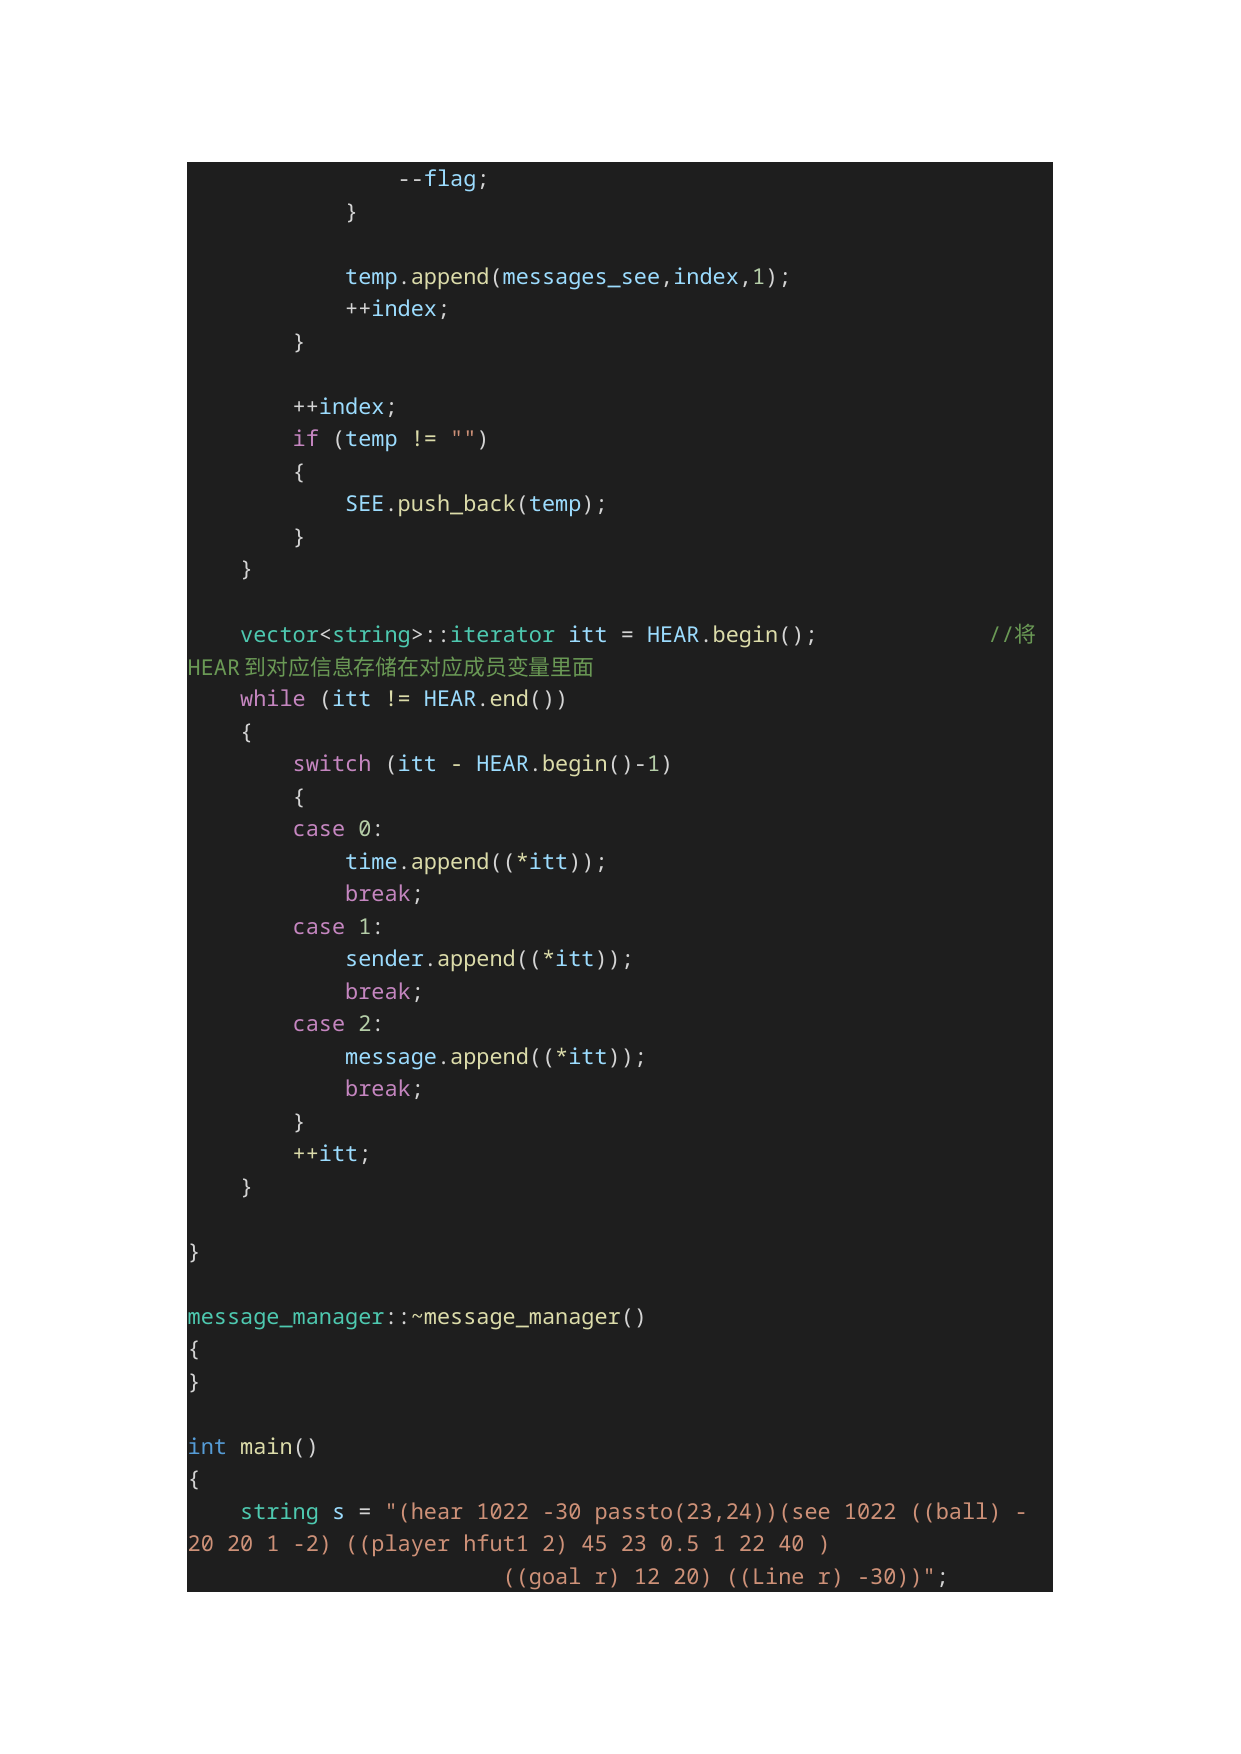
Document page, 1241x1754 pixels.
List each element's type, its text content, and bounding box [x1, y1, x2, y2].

text { [187, 779, 1053, 812]
text } [187, 1104, 1053, 1137]
text vector<string>::iterator itt = HEAR.begin(); //将HEAR到对应信息存储在对应成员变量里面 [187, 617, 1053, 682]
text SEE.push_back(temp); [187, 487, 1053, 519]
text ++index; [187, 389, 1053, 422]
text while (itt != HEAR.end()) [187, 682, 1053, 714]
text } [187, 519, 1053, 552]
text { [187, 1332, 1053, 1364]
text sender.append((*itt)); [187, 942, 1053, 974]
text break; [187, 1072, 1053, 1104]
text --flag; [187, 162, 1053, 194]
text break; [187, 877, 1053, 909]
text ++itt; [187, 1137, 1053, 1169]
text temp.append(messages_see,index,1); [187, 259, 1053, 292]
text ((goal r) 12 20) ((Line r) -30))"; [187, 1559, 1053, 1592]
text } [187, 1234, 1053, 1267]
text } [187, 552, 1053, 584]
text case 1: [187, 909, 1053, 942]
text switch (itt - HEAR.begin()-1) [187, 747, 1053, 779]
text { [187, 1462, 1053, 1494]
text } [187, 1169, 1053, 1202]
text case 0: [187, 812, 1053, 844]
text time.append((*itt)); [187, 844, 1053, 877]
text break; [187, 974, 1053, 1007]
text case 2: [187, 1007, 1053, 1039]
text } [187, 1364, 1053, 1397]
text } [187, 194, 1053, 227]
text message_manager::~message_manager() [187, 1299, 1053, 1332]
text { [187, 454, 1053, 487]
text ++index; [187, 292, 1053, 324]
text { [187, 714, 1053, 747]
text message.append((*itt)); [187, 1039, 1053, 1072]
text } [187, 324, 1053, 357]
text if (temp != "") [187, 422, 1053, 454]
text int main() [187, 1429, 1053, 1462]
text string s = "(hear 1022 -30 passto(23,24))(see 1022 ((ball) -20 20 1 -2) ((player hfut1 2) 45 23 0.5 1 22 40 ) [187, 1494, 1053, 1559]
